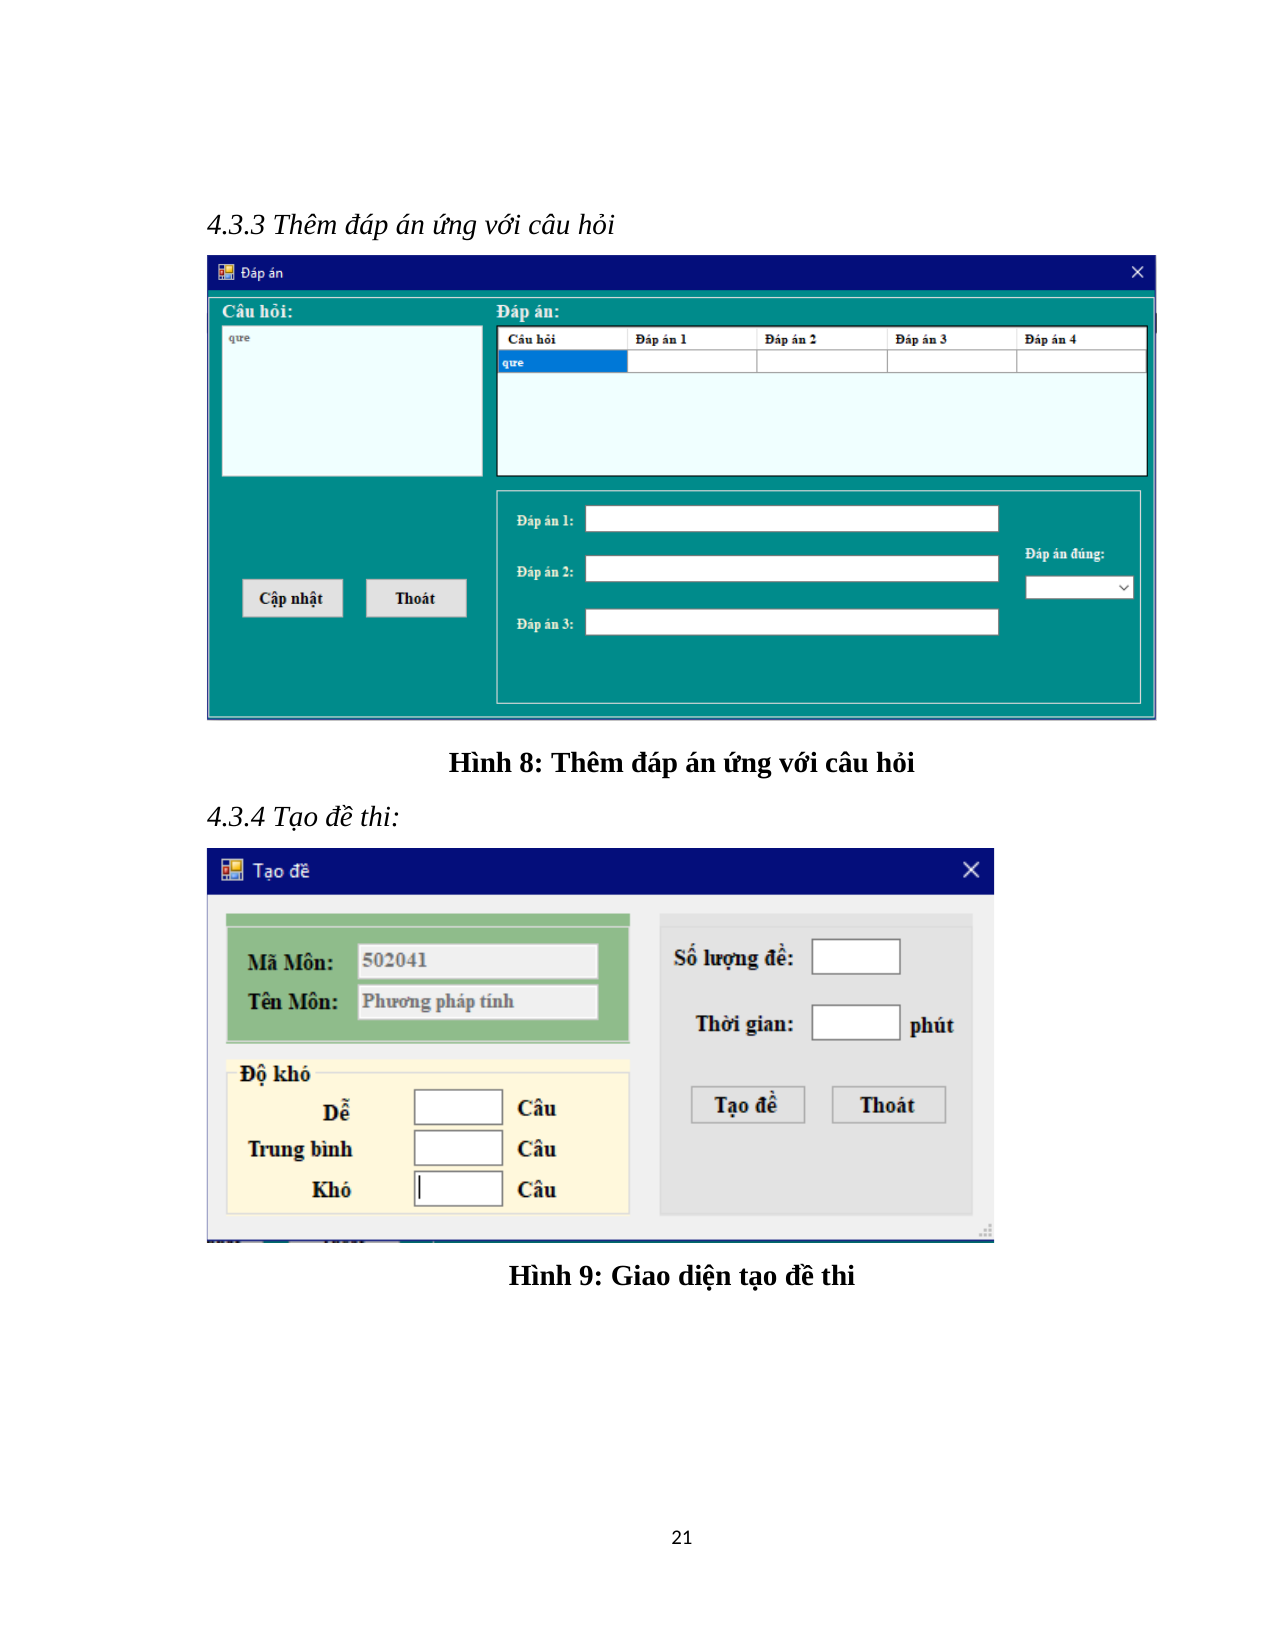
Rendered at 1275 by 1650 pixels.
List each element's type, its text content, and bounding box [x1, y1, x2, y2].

picture [206, 255, 1157, 721]
text 4.3.3 Thêm đáp án ứng với câu hỏi [207, 207, 1157, 240]
picture [206, 848, 995, 1243]
text Hình 9: Giao diện tạo đề thi [207, 1258, 1157, 1291]
text 4.3.4 Tạo đề thi: [207, 799, 1157, 833]
text Hình 8: Thêm đáp án ứng với câu hỏi [207, 745, 1157, 779]
